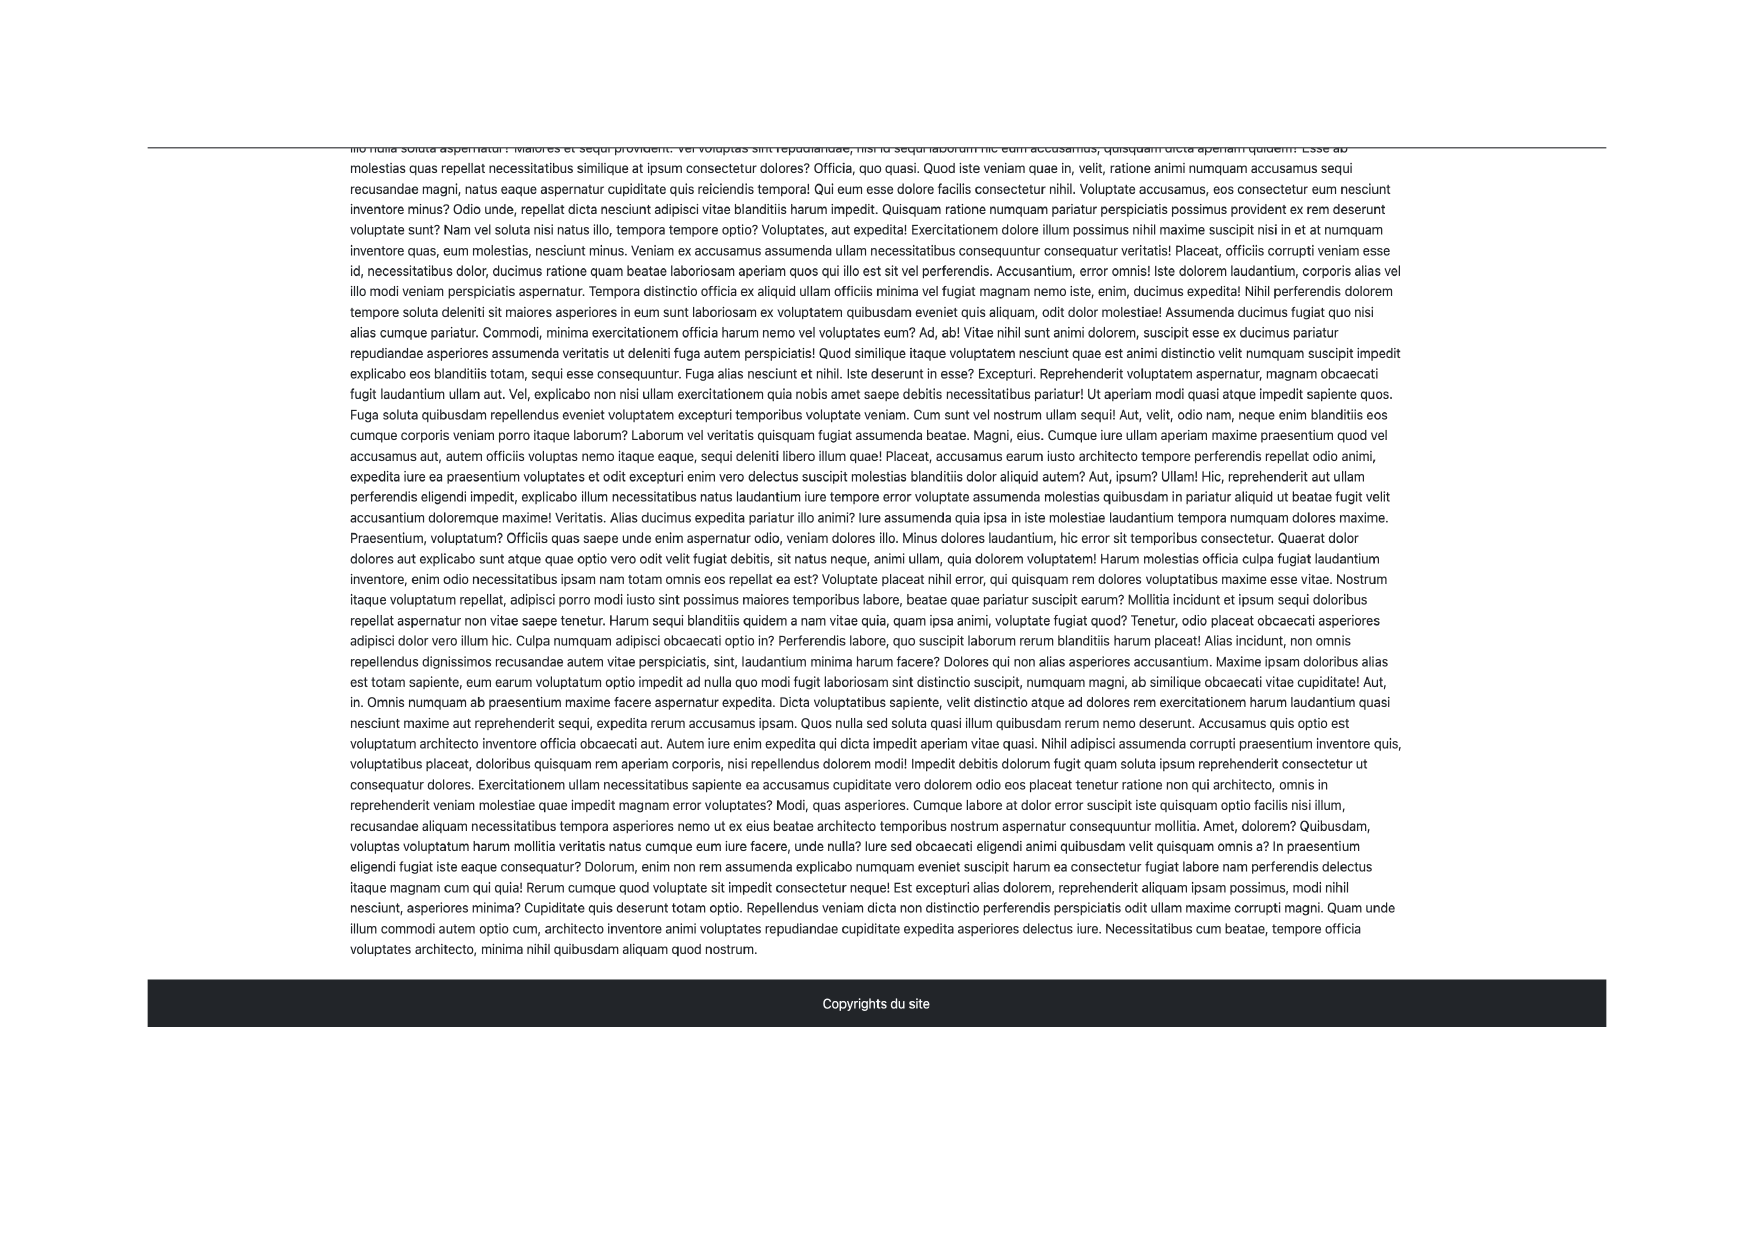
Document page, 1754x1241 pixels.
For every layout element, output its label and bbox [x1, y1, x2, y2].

picture [147, 147, 1607, 1027]
